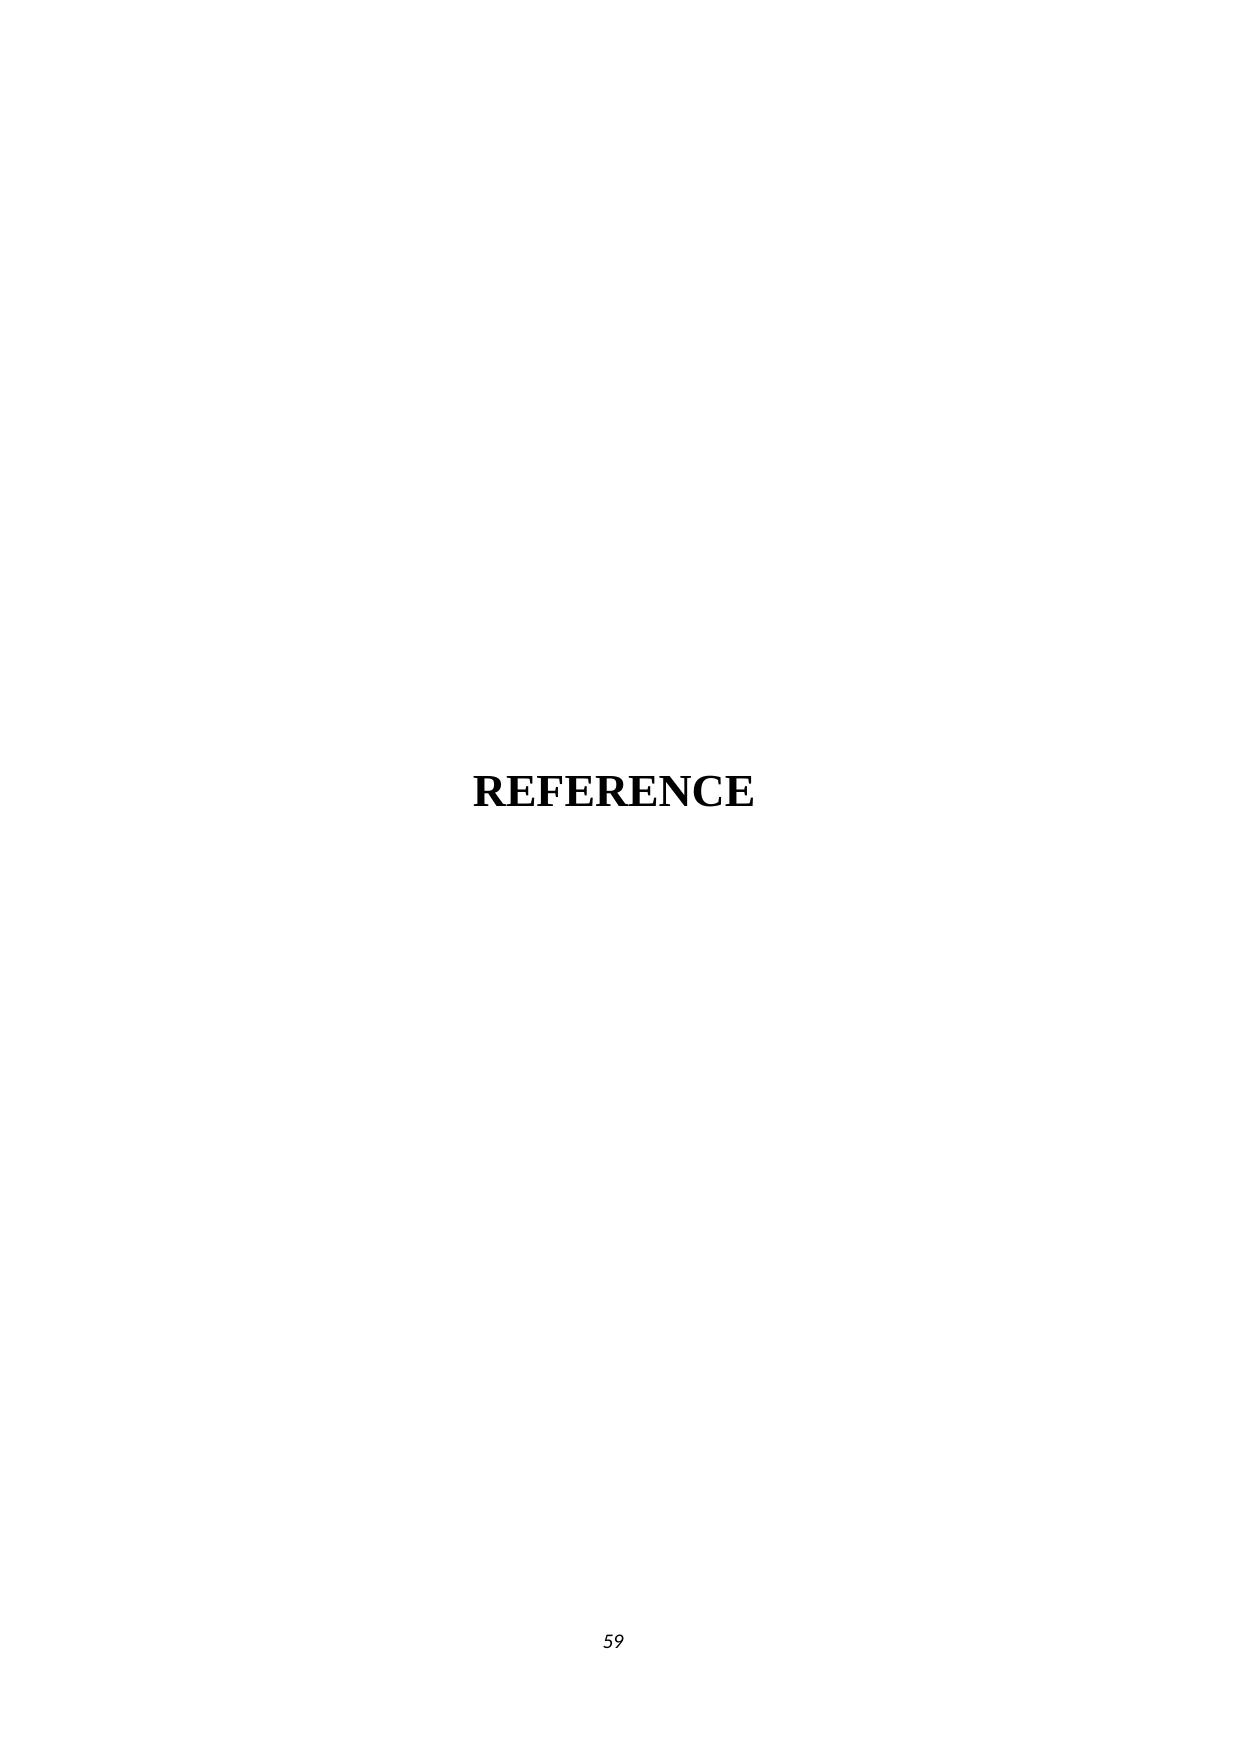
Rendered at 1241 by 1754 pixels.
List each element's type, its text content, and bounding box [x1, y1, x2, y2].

text REFERENCE [125, 764, 1103, 816]
